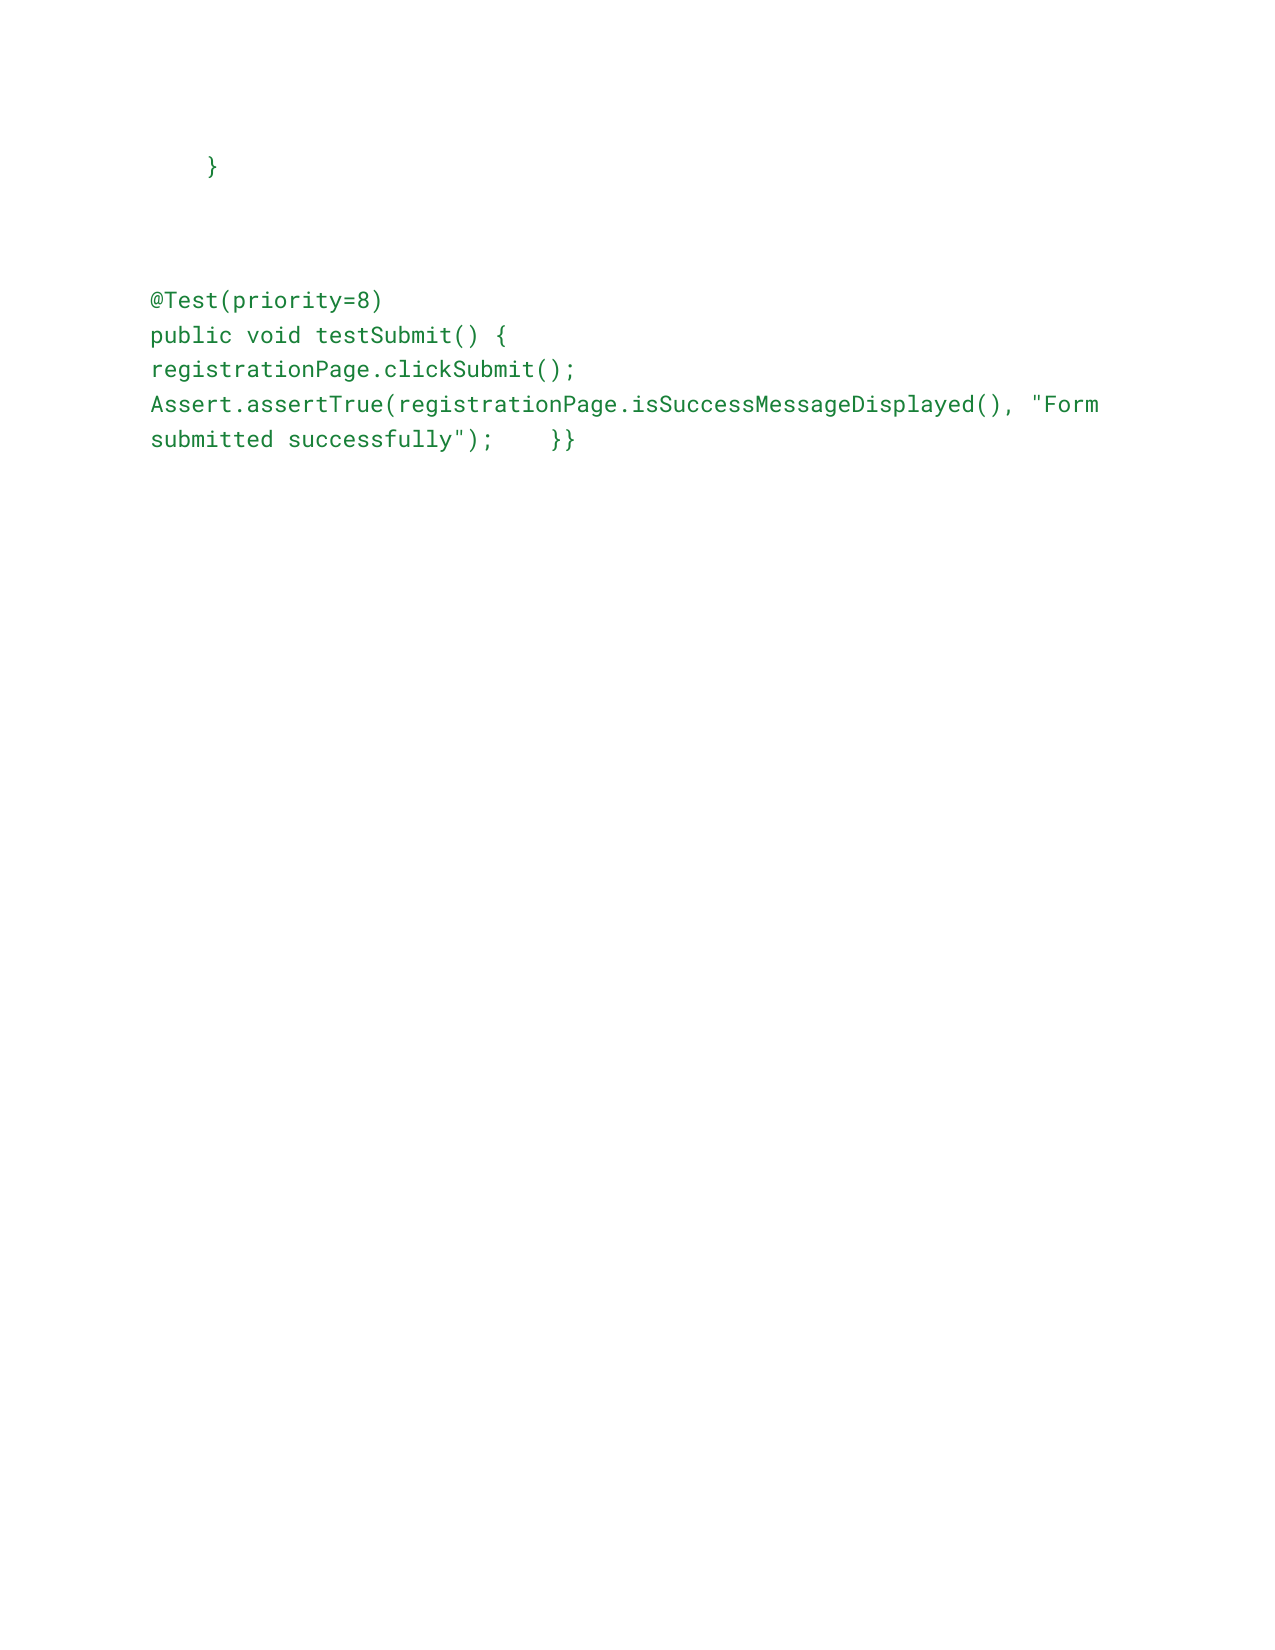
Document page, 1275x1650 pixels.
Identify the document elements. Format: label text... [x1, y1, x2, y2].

text @Test(priority=8) [150, 284, 1125, 314]
text registrationPage.clickSubmit(); Assert.assertTrue(registrationPage.isSuccessMessageDisplayed(), "Form submitted successfully"); }} [150, 354, 1125, 453]
text } [150, 150, 1125, 180]
text public void testSubmit() { [150, 319, 1125, 349]
